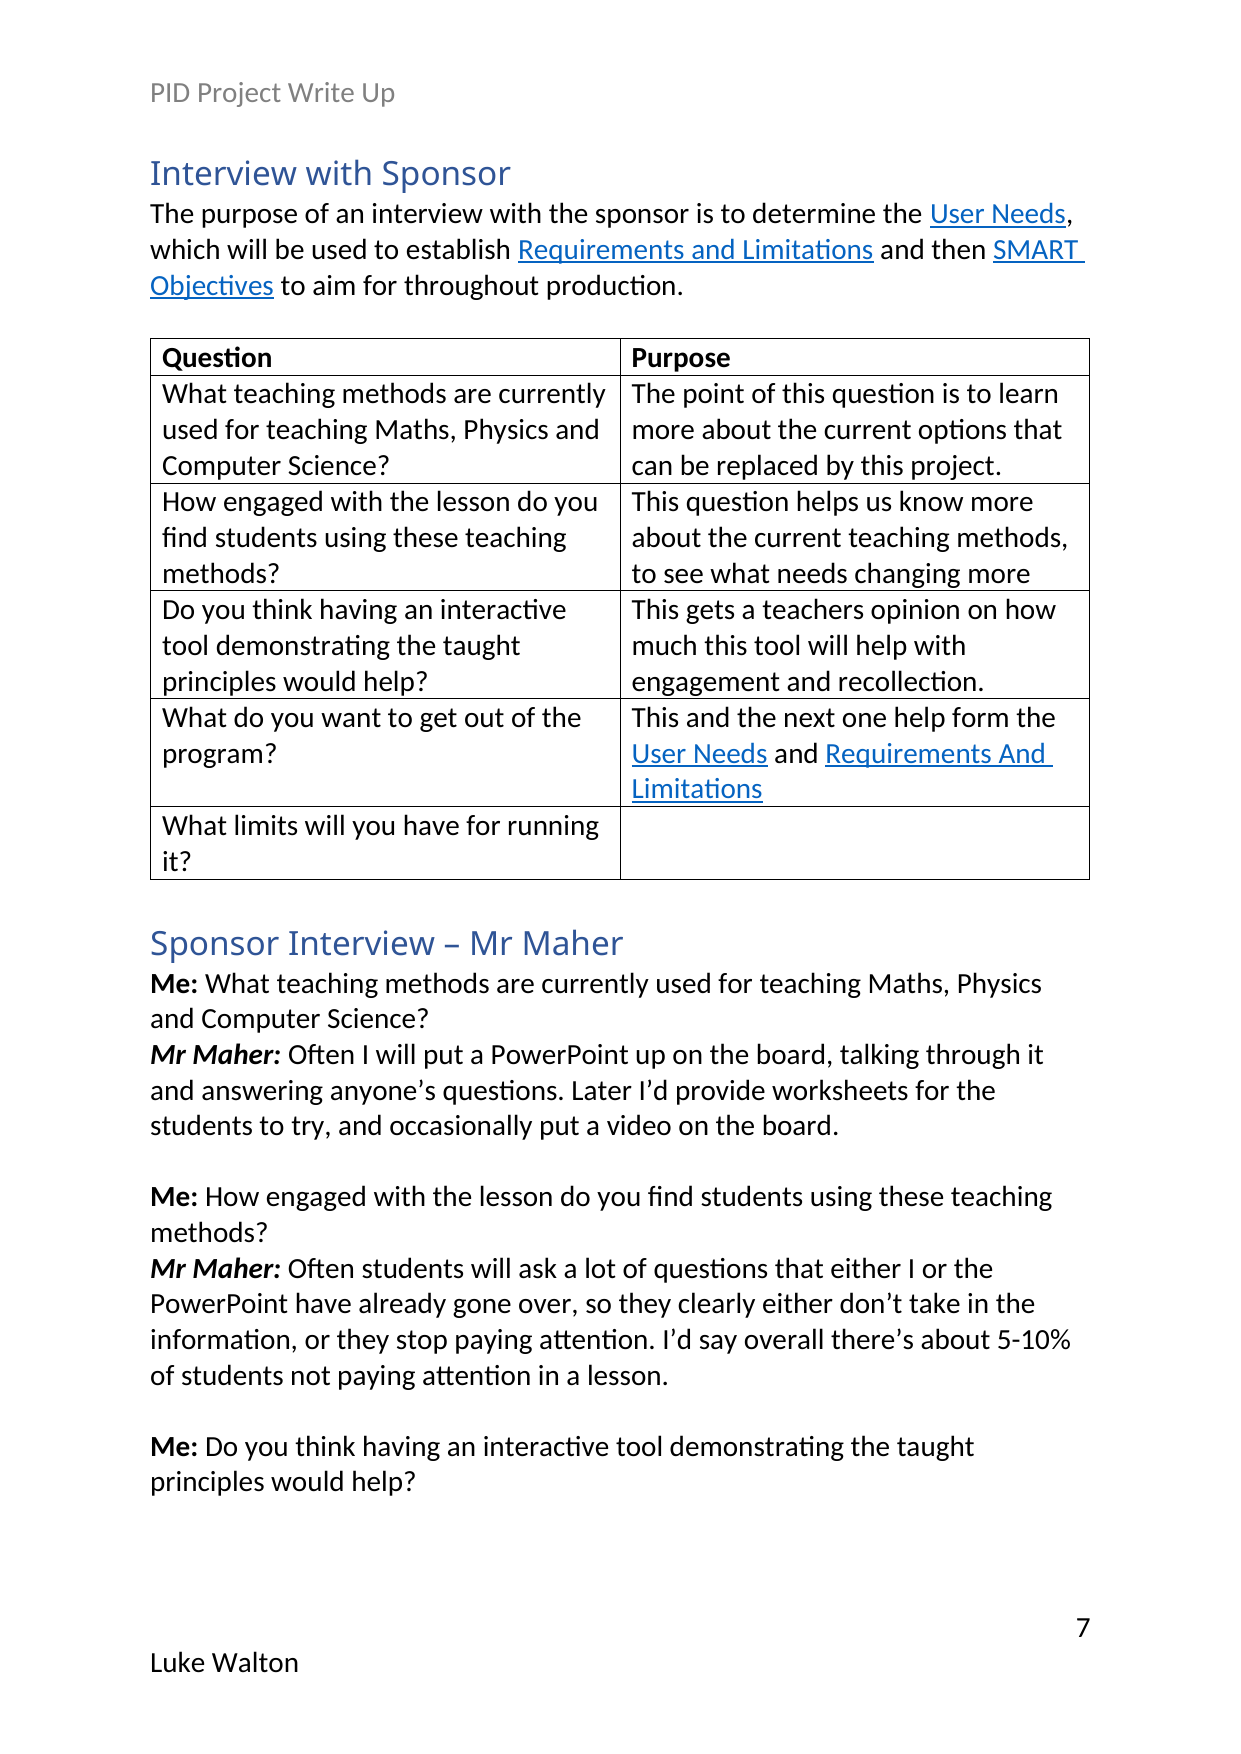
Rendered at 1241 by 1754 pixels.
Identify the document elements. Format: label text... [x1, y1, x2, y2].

text Me: How engaged with the lesson do you find students using these teaching methods? [150, 1178, 1090, 1250]
subtitle Sponsor Interview – Mr Maher [150, 919, 1090, 965]
subtitle Interview with Sponsor [150, 150, 1090, 195]
text The purpose of an interview with the sponsor is to determine the User Needs, which will be used to establish Requirements and Limitations and then SMART Objectives to aim for throughout production. [150, 195, 1090, 302]
table_cell What limits will you have for running it? [151, 807, 620, 878]
table_header Question [151, 339, 620, 374]
table_cell This and the next one help form the User Needs and Requirements And Limitations [621, 699, 1089, 806]
text Me: What teaching methods are currently used for teaching Maths, Physics and Computer Science? [150, 965, 1090, 1036]
table_header Purpose [621, 339, 1089, 374]
table_cell The point of this question is to learn more about the current options that can be replaced by this project. [621, 376, 1089, 482]
text Mr Maher: Often students will ask a lot of questions that either I or the PowerPoint have already gone over, so they clearly either don’t take in the information, or they stop paying attention. I’d say overall there’s about 5-10% of students not paying attention in a lesson. [150, 1250, 1090, 1392]
table_cell How engaged with the lesson do you find students using these teaching methods? [151, 484, 620, 590]
table_cell This question helps us know more about the current teaching methods, to see what needs changing more [621, 484, 1089, 590]
table_cell [621, 807, 1089, 878]
text Mr Maher: Often I will put a PowerPoint up on the board, talking through it and answering anyone’s questions. Later I’d provide worksheets for the students to try, and occasionally put a video on the board. [150, 1036, 1090, 1143]
table_cell What teaching methods are currently used for teaching Maths, Physics and Computer Science? [151, 376, 620, 482]
table_cell Do you think having an interactive tool demonstrating the taught principles would help? [151, 591, 620, 698]
table_cell What do you want to get out of the program? [151, 699, 620, 806]
table_cell This gets a teachers opinion on how much this tool will help with engagement and recollection. [621, 591, 1089, 698]
text Me: Do you think having an interactive tool demonstrating the taught principles would help? [150, 1428, 1090, 1499]
